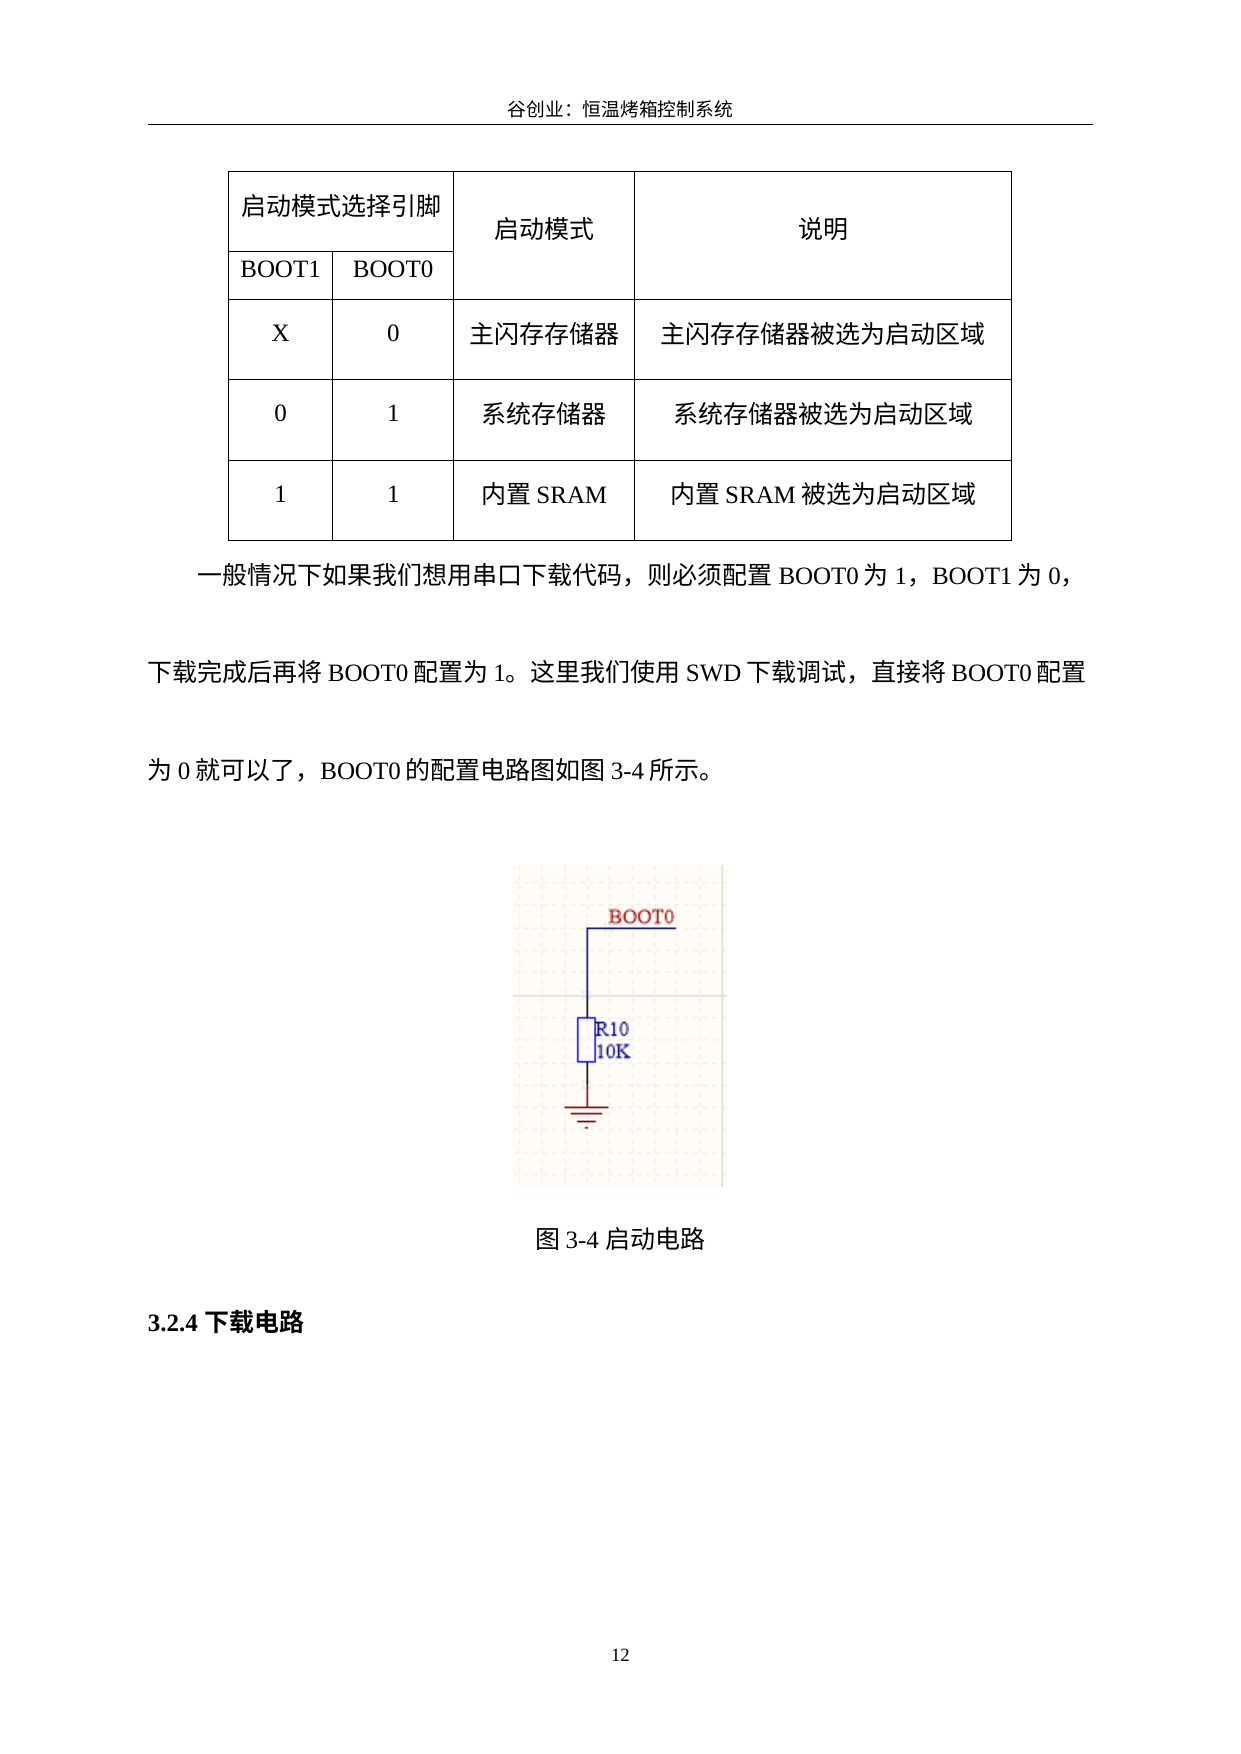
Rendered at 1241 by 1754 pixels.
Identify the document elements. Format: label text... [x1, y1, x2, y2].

table_cell BOOT0 [333, 252, 453, 299]
text 图3-4 启动电路 [148, 1205, 1093, 1270]
table_cell 内置SRAM [454, 461, 634, 540]
table_cell 主闪存存储器 [454, 300, 634, 379]
text 一般情况下如果我们想用串口下载代码，则必须配置 BOOT0为 1，BOOT1为 0，下载完成后再将BOOT0配置为1。这里我们使用SWD下载调试，直接将BOOT0配置为0就可以了，BOOT0的配置电路图如图3-4所示。 [148, 541, 1093, 801]
subtitle 3.2.4 下载电路 [148, 1288, 1093, 1353]
picture [513, 865, 728, 1187]
table_cell 0 [333, 300, 453, 379]
table_cell 1 [229, 461, 332, 540]
table_cell 0 [229, 380, 332, 459]
table_cell BOOT1 [229, 252, 332, 299]
table_cell 1 [333, 380, 453, 459]
table_cell 系统存储器 [454, 380, 634, 459]
table_cell 系统存储器被选为启动区域 [635, 380, 1011, 459]
table_header 启动模式 [454, 172, 634, 299]
table_cell 主闪存存储器被选为启动区域 [635, 300, 1011, 379]
table_cell 内置SRAM被选为启动区域 [635, 461, 1011, 540]
table_cell X [229, 300, 332, 379]
table_cell 1 [333, 461, 453, 540]
table_header 说明 [635, 172, 1011, 299]
table_header 启动模式选择引脚 [229, 172, 453, 251]
